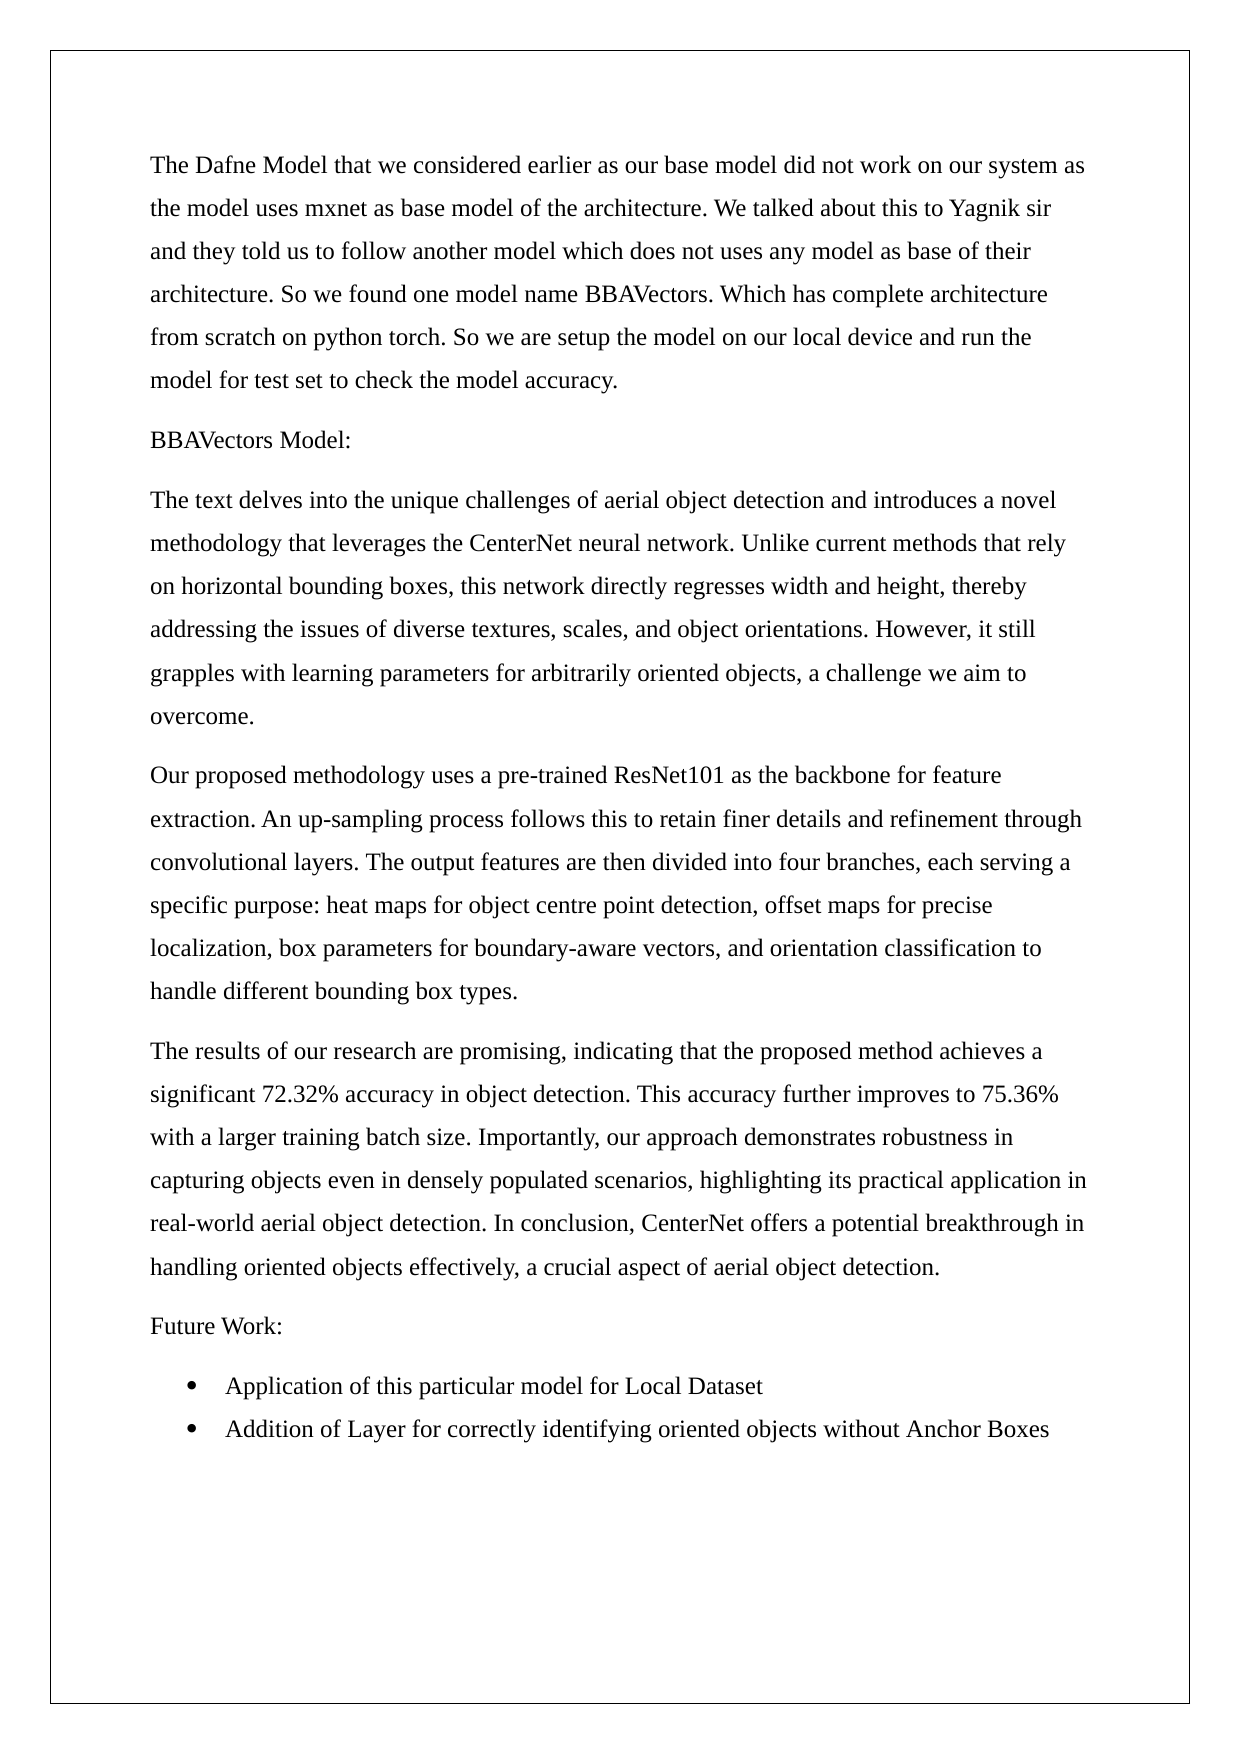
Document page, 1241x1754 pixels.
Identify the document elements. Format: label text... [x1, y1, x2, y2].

text The Dafne Model that we considered earlier as our base model did not work on our system as the model uses mxnet as base model of the architecture. We talked about this to Yagnik sir and they told us to follow another model which does not uses any model as base of their architecture. So we found one model name BBAVectors. Which has complete architecture from scratch on python torch. So we are setup the model on our local device and run the model for test set to check the model accuracy. [150, 150, 1090, 394]
list Application of this particular model for Local Dataset [187, 1371, 1090, 1400]
text The results of our research are promising, indicating that the proposed method achieves a significant 72.32% accuracy in object detection. This accuracy further improves to 75.36% with a larger training batch size. Importantly, our approach demonstrates robustness in capturing objects even in densely populated scenarios, highlighting its practical application in real-world aerial object detection. In conclusion, CenterNet offers a potential breakthrough in handling oriented objects effectively, a crucial aspect of aerial object detection. [150, 1036, 1090, 1280]
text BBAVectors Model: [150, 425, 1090, 454]
list Addition of Layer for correctly identifying oriented objects without Anchor Boxes [187, 1414, 1090, 1443]
text The text delves into the unique challenges of aerial object detection and introduces a novel methodology that leverages the CenterNet neural network. Unlike current methods that rely on horizontal bounding boxes, this network directly regresses width and height, thereby addressing the issues of diverse textures, scales, and object orientations. However, it still grapples with learning parameters for arbitrarily oriented objects, a challenge we aim to overcome. [150, 485, 1090, 729]
text Future Work: [150, 1311, 1090, 1340]
text Our proposed methodology uses a pre-trained ResNet101 as the backbone for feature extraction. An up-sampling process follows this to retain finer details and refinement through convolutional layers. The output features are then divided into four branches, each serving a specific purpose: heat maps for object centre point detection, offset maps for precise localization, box parameters for boundary-aware vectors, and orientation classification to handle different bounding box types. [150, 761, 1090, 1005]
